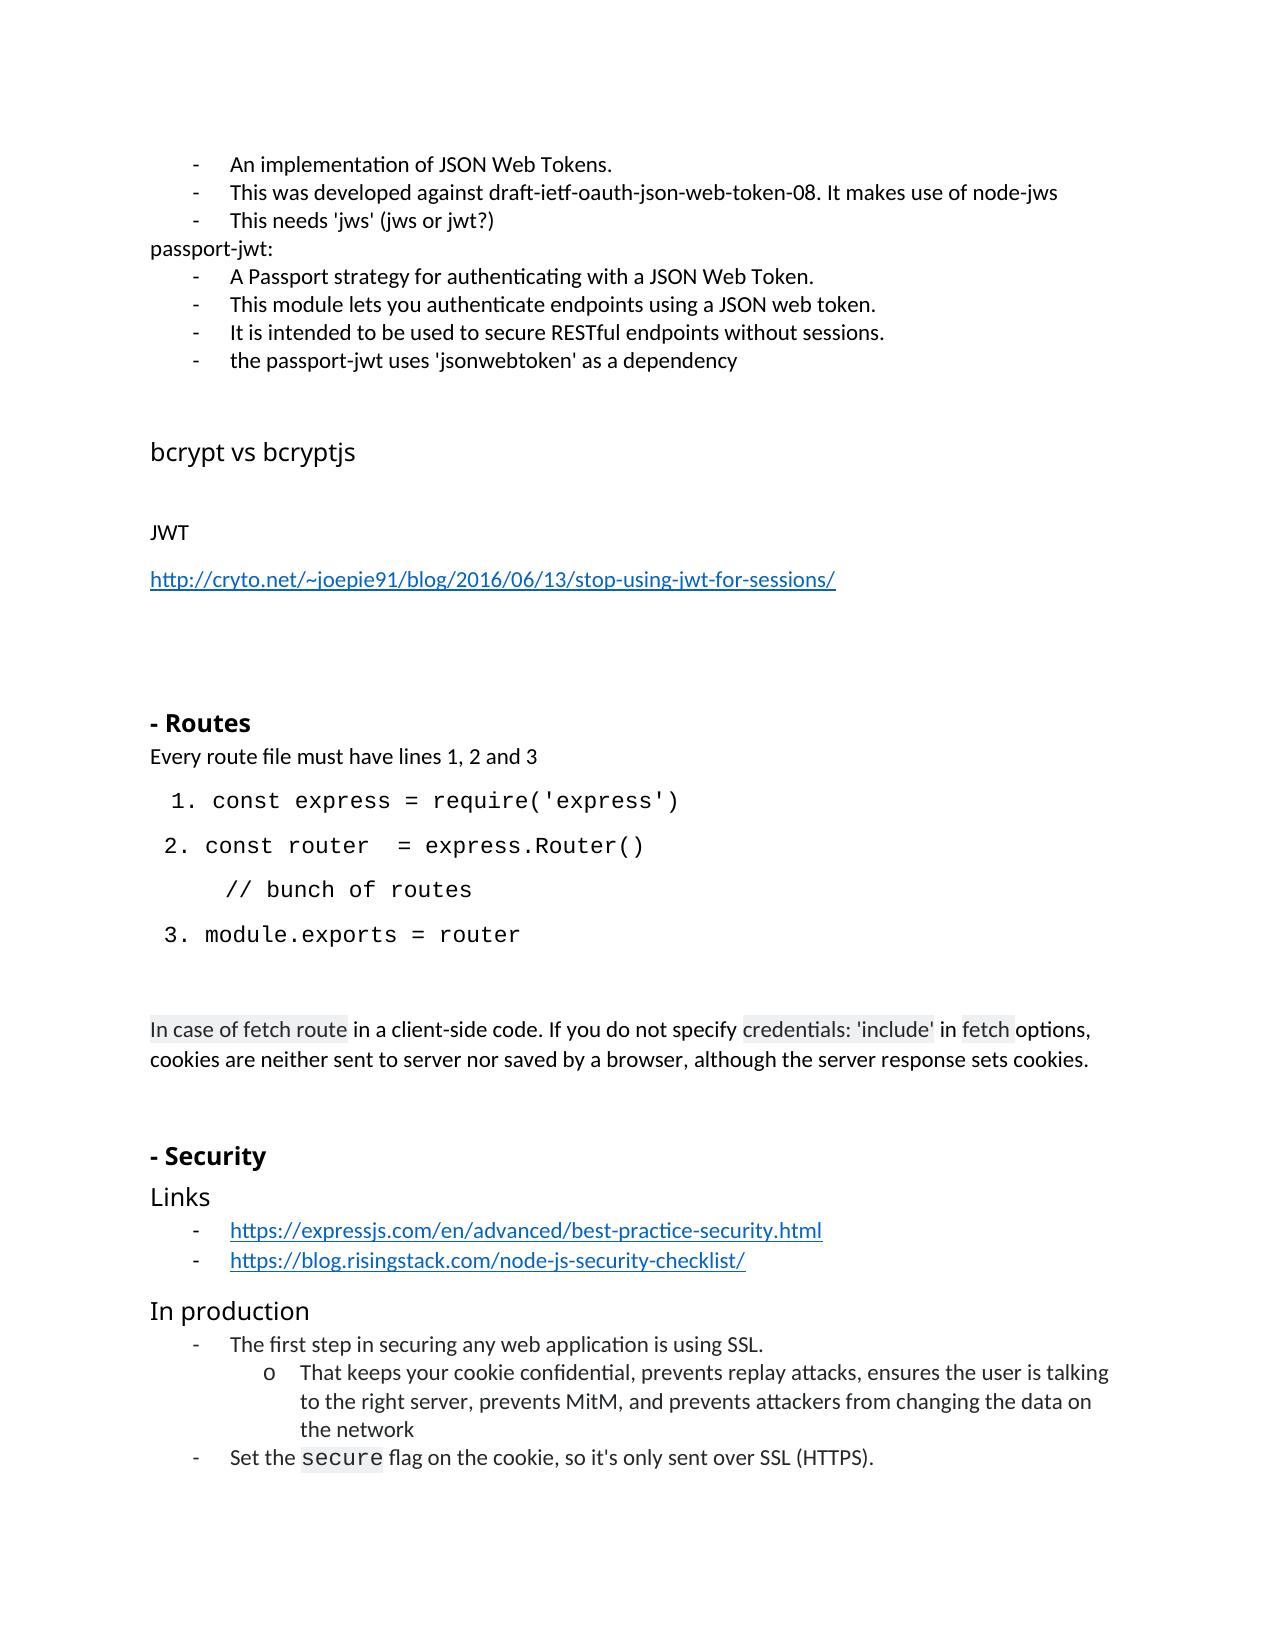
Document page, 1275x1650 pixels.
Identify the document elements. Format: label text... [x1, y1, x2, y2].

subtitle bcrypt vs bcryptjs [150, 434, 1125, 468]
list The first step in securing any web application is using SSL. [192, 1330, 1125, 1358]
list This needs 'jws' (jws or jwt?) [192, 206, 1125, 234]
subtitle In production [150, 1293, 1125, 1327]
list A Passport strategy for authenticating with a JSON Web Token. [192, 262, 1125, 290]
list That keeps your cookie confidential, prevents replay attacks, ensures the user is talking to the right server, prevents MitM, and prevents attackers from changing the data on the network [262, 1358, 1125, 1443]
text 3. module.exports = router [150, 923, 1125, 949]
list the passport-jwt uses 'jsonwebtoken' as a dependency [192, 346, 1125, 374]
text In case of fetch route in a client-side code. If you do not specify credentials: 'include' in fetch options, cookies are neither sent to server nor saved by a browser, although the server response sets cookies. [150, 1015, 1125, 1073]
list This was developed against draft-ietf-oauth-json-web-token-08. It makes use of node-jws [192, 178, 1125, 206]
list It is intended to be used to secure RESTful endpoints without sessions. [192, 318, 1125, 346]
text Every route file must have lines 1, 2 and 3 [150, 742, 1125, 770]
list https://blog.risingstack.com/node-js-security-checklist/ [192, 1247, 1125, 1274]
text http://cryto.net/~joepie91/blog/2016/06/13/stop-using-jwt-for-sessions/ [150, 565, 1125, 593]
text // bunch of routes [150, 879, 1125, 904]
list Set the secure flag on the cookie, so it's only sent over SSL (HTTPS). [192, 1443, 1125, 1473]
text passport-jwt: [150, 234, 1125, 262]
text JWT [150, 518, 1125, 546]
text 1. const express = require('express') [150, 789, 1125, 815]
subtitle - Security [150, 1139, 1125, 1173]
text 2. const router = express.Router() [150, 834, 1125, 860]
list An implementation of JSON Web Tokens. [192, 150, 1125, 178]
subtitle Links [150, 1179, 1125, 1214]
subtitle - Routes [150, 706, 1125, 739]
list This module lets you authenticate endpoints using a JSON web token. [192, 290, 1125, 318]
list https://expressjs.com/en/advanced/best-practice-security.html [192, 1216, 1125, 1244]
